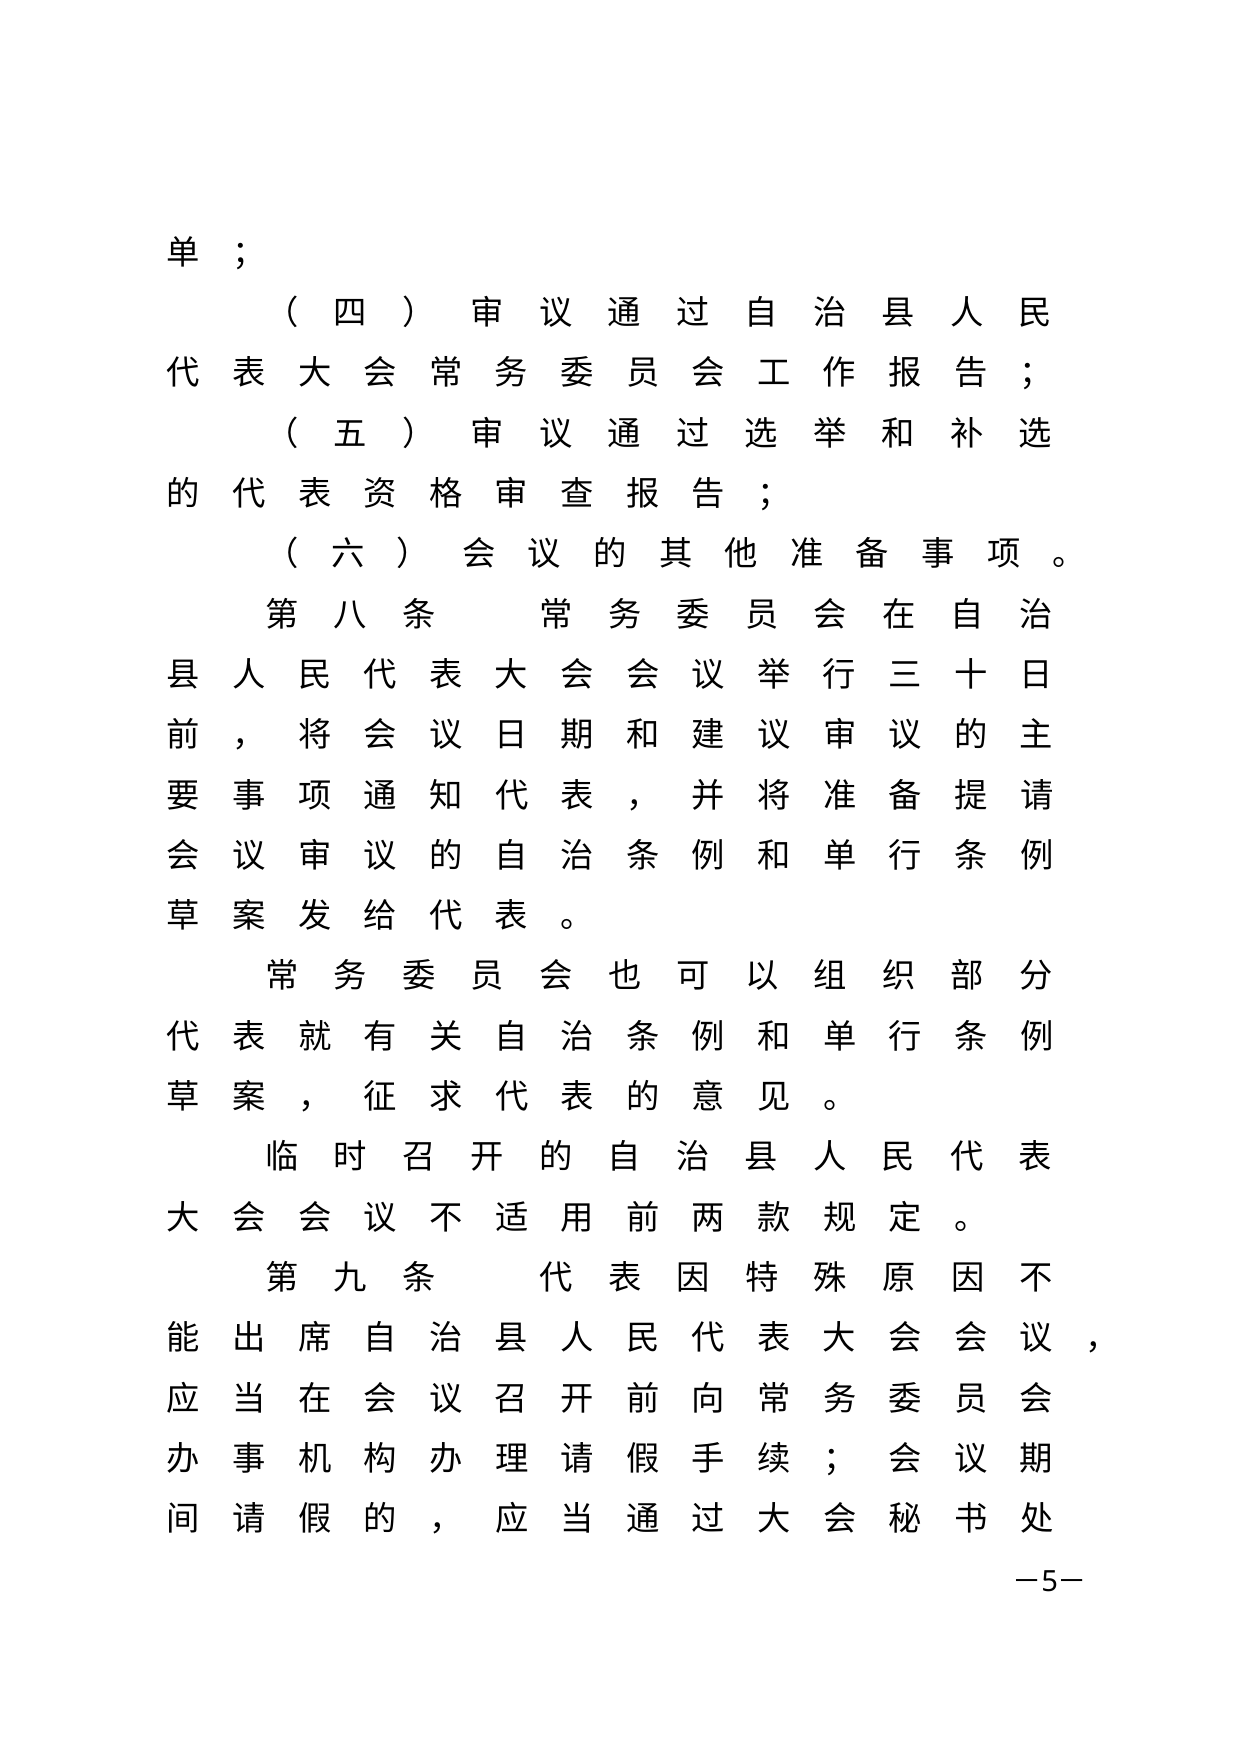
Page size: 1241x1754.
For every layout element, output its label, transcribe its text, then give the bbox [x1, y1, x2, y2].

text 第八条 常务委员会在自治县人民代表大会会议举行三十日前，将会议日期和建议审议的主要事项通知代表，并将准备提请会议审议的自治条例和单行条例草案发给代表。 [167, 581, 1085, 943]
text （六）会议的其他准备事项。 [167, 521, 1085, 581]
text 常务委员会也可以组织部分代表就有关自治条例和单行条例草案，征求代表的意见。 [167, 943, 1085, 1124]
text 第九条 代表因特殊原因不能出席自治县人民代表大会会议，应当在会议召开前向常务委员会办事机构办理请假手续；会议期间请假的，应当通过大会秘书处办理请假手续。 [167, 1245, 1085, 1546]
text （五）审议通过选举和补选的代表资格审查报告； [167, 400, 1085, 521]
text （三）决定会议列席人员名单； [167, 219, 1085, 280]
text 临时召开的自治县人民代表大会会议不适用前两款规定。 [167, 1124, 1085, 1245]
text （四）审议通过自治县人民代表大会常务委员会工作报告； [167, 280, 1085, 400]
